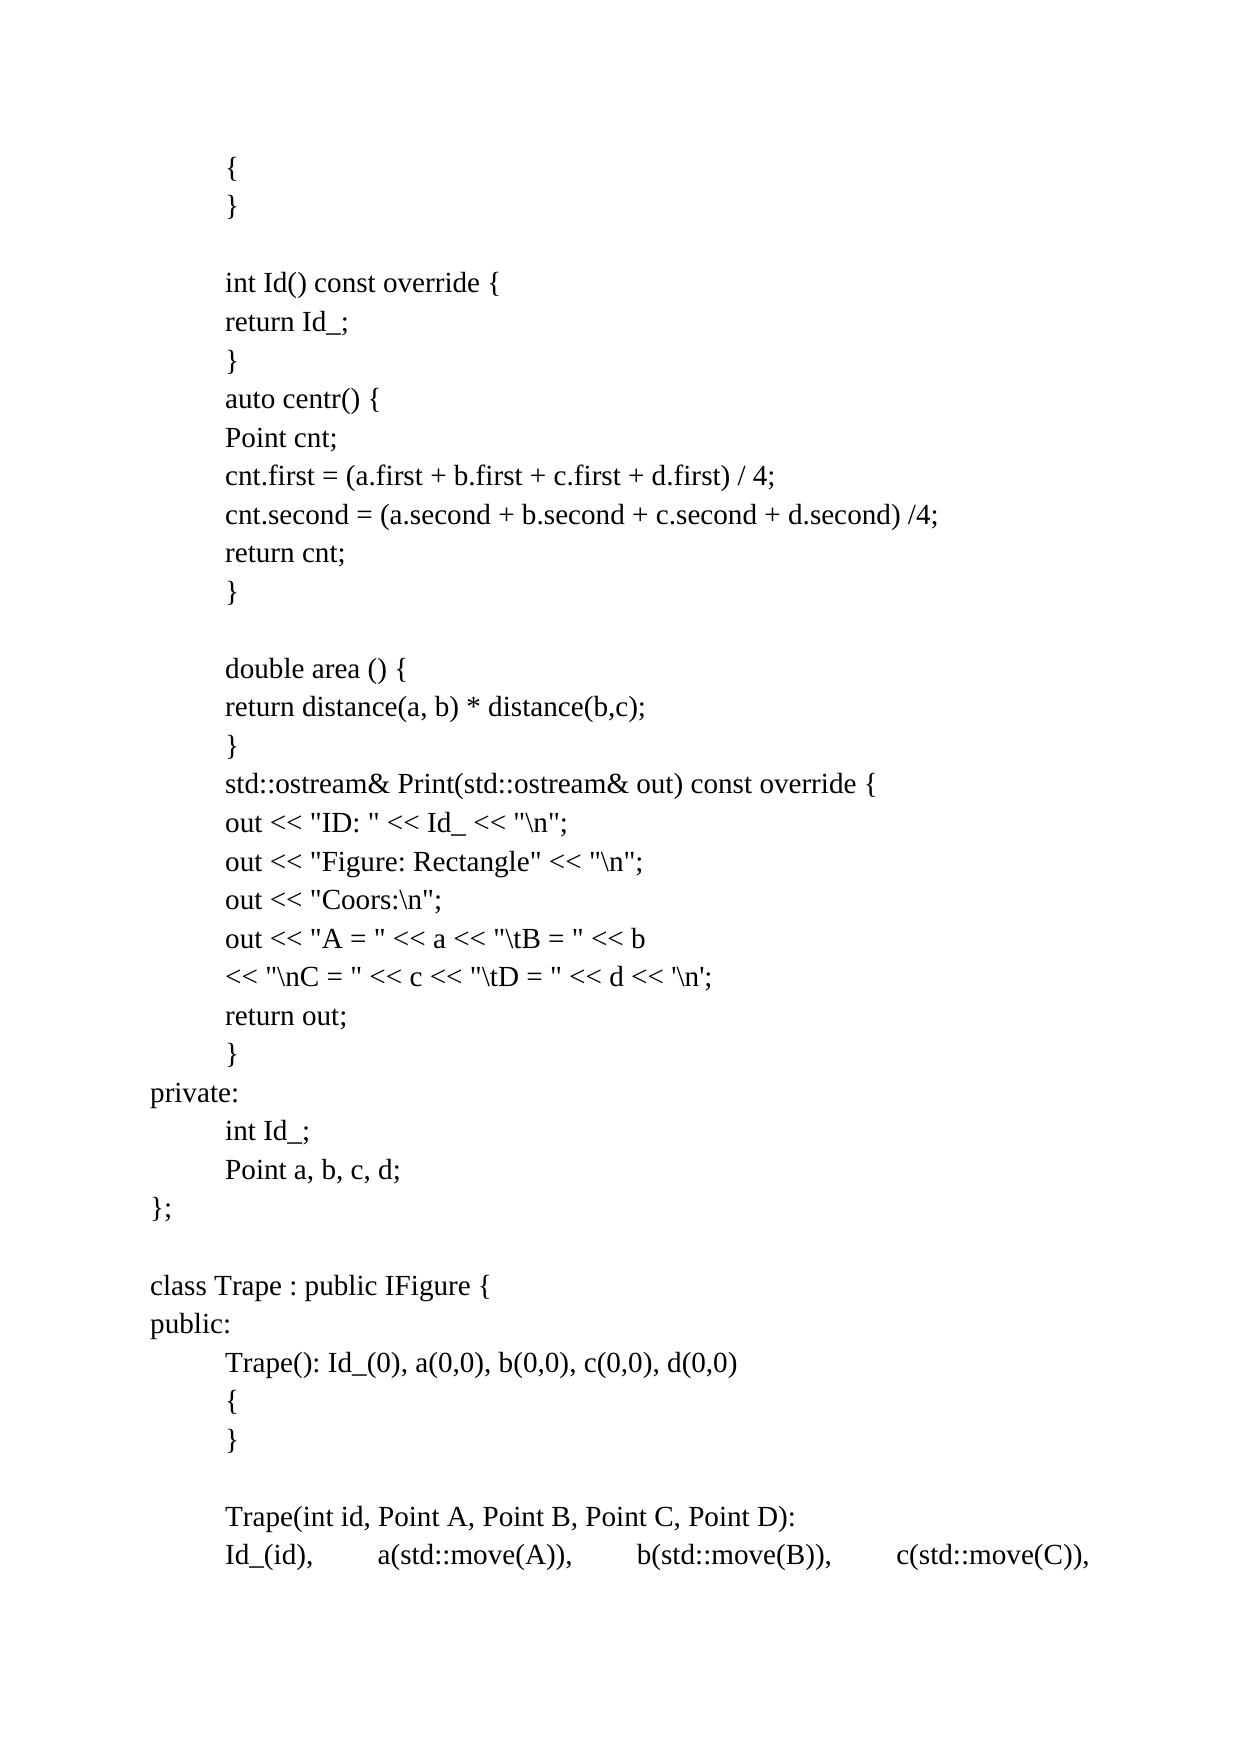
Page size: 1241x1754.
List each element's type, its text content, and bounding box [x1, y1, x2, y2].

text out << "ID: " << Id_ << "\n"; [150, 805, 1090, 839]
text out << "Coors:\n"; [150, 882, 1090, 916]
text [150, 1537, 1090, 1571]
text out << "Figure: Rectangle" << "\n"; [150, 844, 1090, 877]
text }; [150, 1191, 1090, 1224]
text << "\nC = " << c << "\tD = " << d << '\n'; [150, 959, 1090, 993]
text } [150, 1036, 1090, 1070]
text class Trape : public IFigure { [150, 1268, 1090, 1301]
text { [150, 1383, 1090, 1417]
text } [150, 574, 1090, 607]
text public: [150, 1306, 1090, 1340]
text return cnt; [150, 535, 1090, 569]
text auto centr() { [150, 381, 1090, 415]
text } [150, 188, 1090, 222]
text } [150, 728, 1090, 762]
text Point a, b, c, d; [150, 1152, 1090, 1186]
text std::ostream& Print(std::ostream& out) const override { [150, 767, 1090, 800]
text return out; [150, 998, 1090, 1031]
text private: [150, 1075, 1090, 1108]
text double area () { [150, 651, 1090, 684]
text Trape(): Id_(0), a(0,0), b(0,0), c(0,0), d(0,0) [150, 1345, 1090, 1378]
text cnt.second = (a.second + b.second + c.second + d.second) /4; [150, 497, 1090, 530]
text } [150, 1422, 1090, 1455]
text int Id_; [150, 1113, 1090, 1147]
text int Id() const override { [150, 266, 1090, 299]
text return distance(a, b) * distance(b,c); [150, 689, 1090, 723]
text } [150, 343, 1090, 376]
text out << "A = " << a << "\tB = " << b [150, 921, 1090, 954]
text Trape(int id, Point A, Point B, Point C, Point D): [150, 1499, 1090, 1532]
text Point cnt; [150, 420, 1090, 453]
text { [150, 150, 1090, 183]
text cnt.first = (a.first + b.first + c.first + d.first) / 4; [150, 458, 1090, 492]
text return Id_; [150, 304, 1090, 338]
